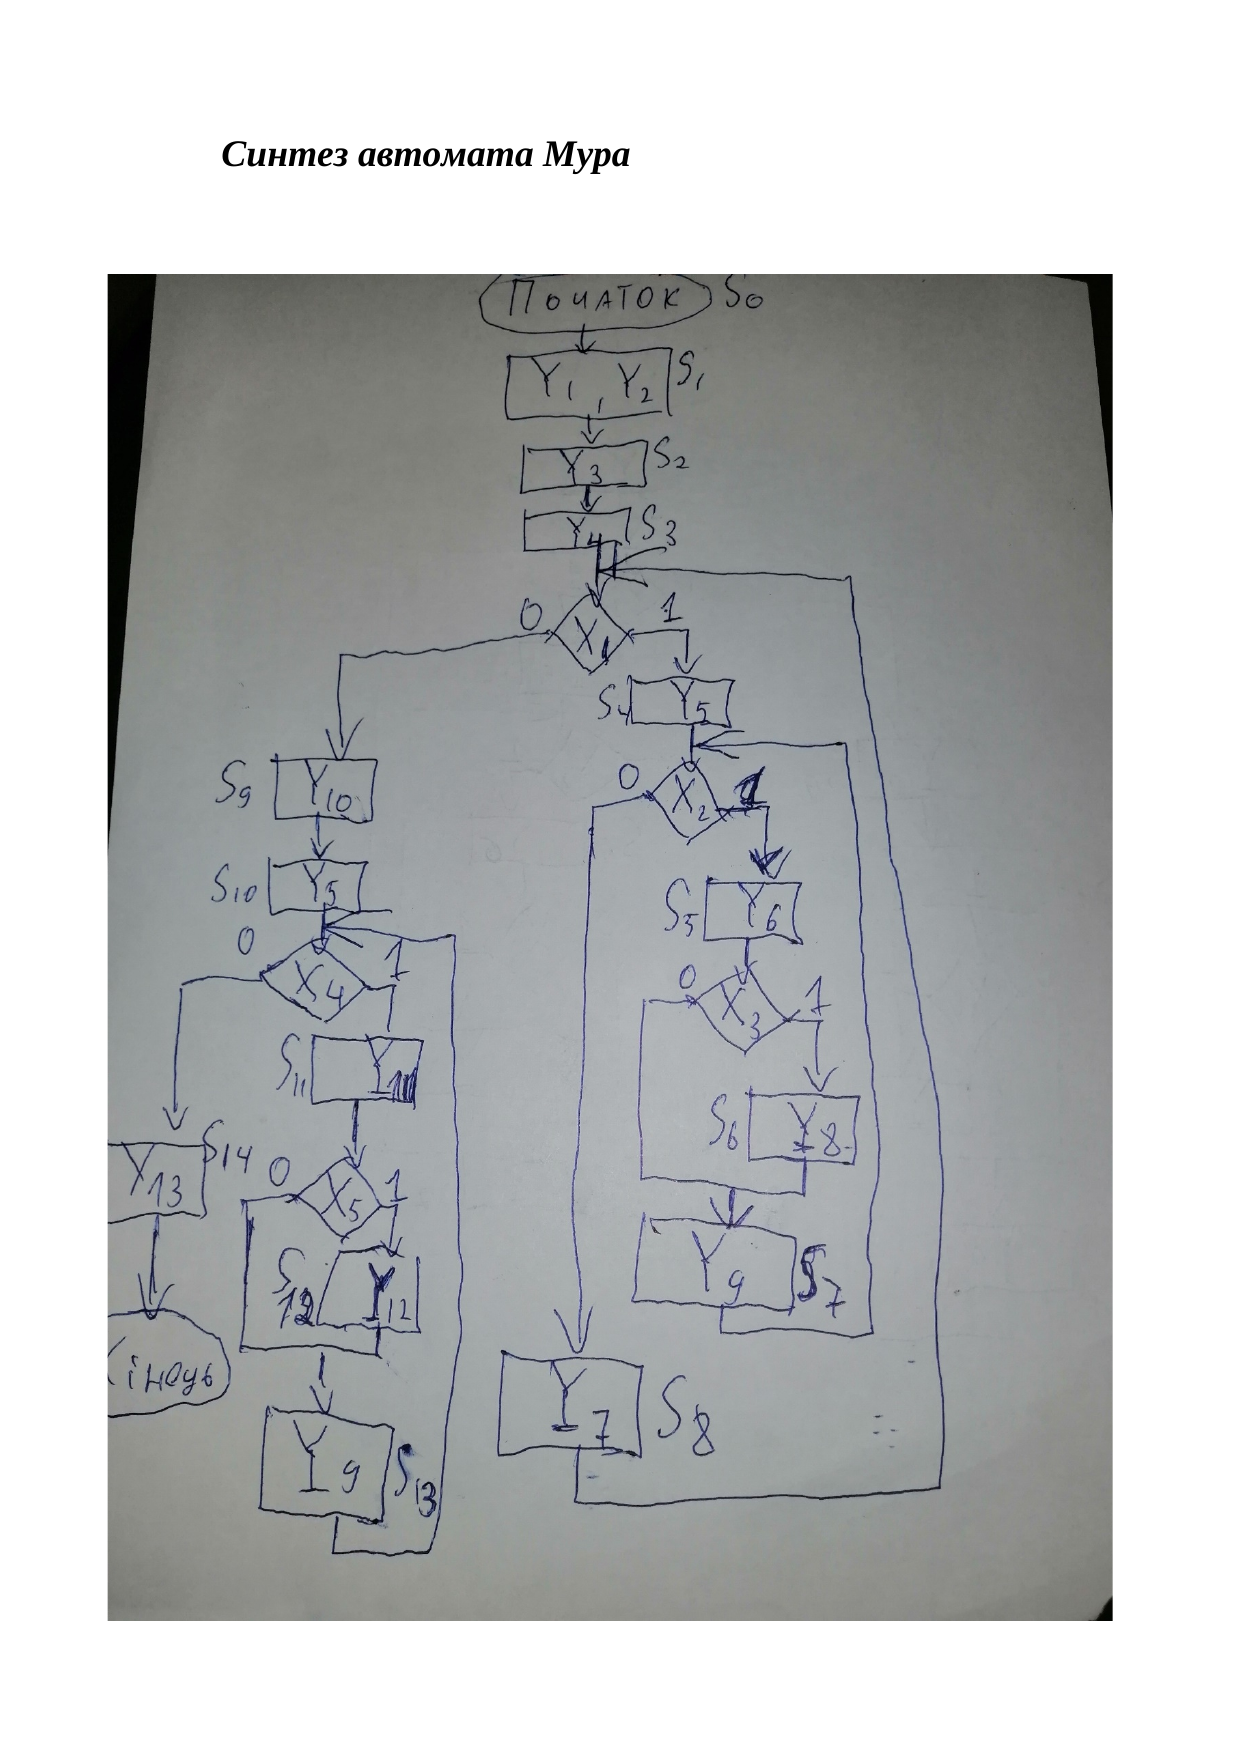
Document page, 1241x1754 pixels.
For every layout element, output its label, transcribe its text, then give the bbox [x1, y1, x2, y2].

picture [106, 274, 1113, 1619]
text Синтез автомата Мура [147, 132, 1196, 175]
